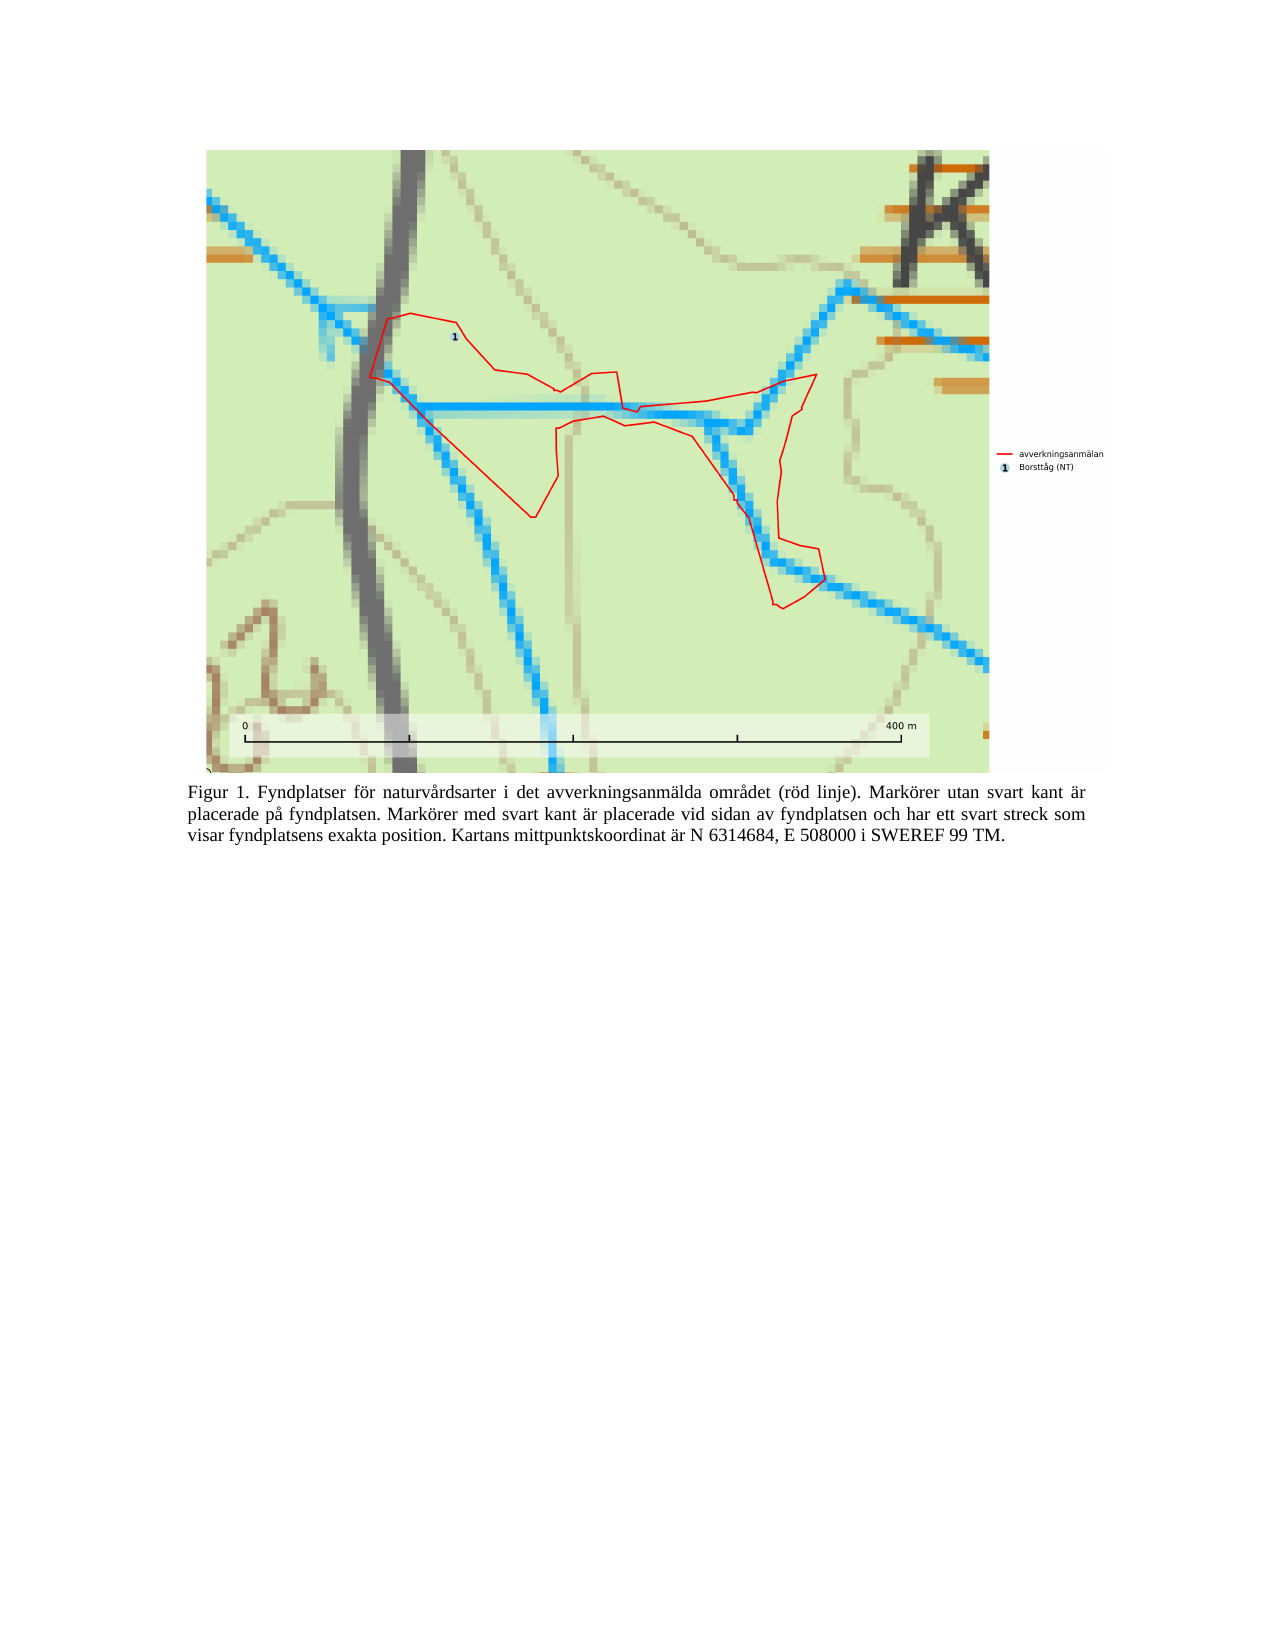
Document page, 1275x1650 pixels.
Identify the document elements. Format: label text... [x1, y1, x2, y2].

picture [206, 150, 1107, 773]
text Figur 1. Fyndplatser för naturvårdsarter i det avverkningsanmälda området (röd linje). Markörer utan svart kant är placerade på fyndplatsen. Markörer med svart kant är placerade vid sidan av fyndplatsen och har ett svart streck som visar fyndplatsens exakta position. Kartans mittpunktskoordinat är N 6314684, E 508000 i SWEREF 99 TM. [187, 781, 1087, 846]
